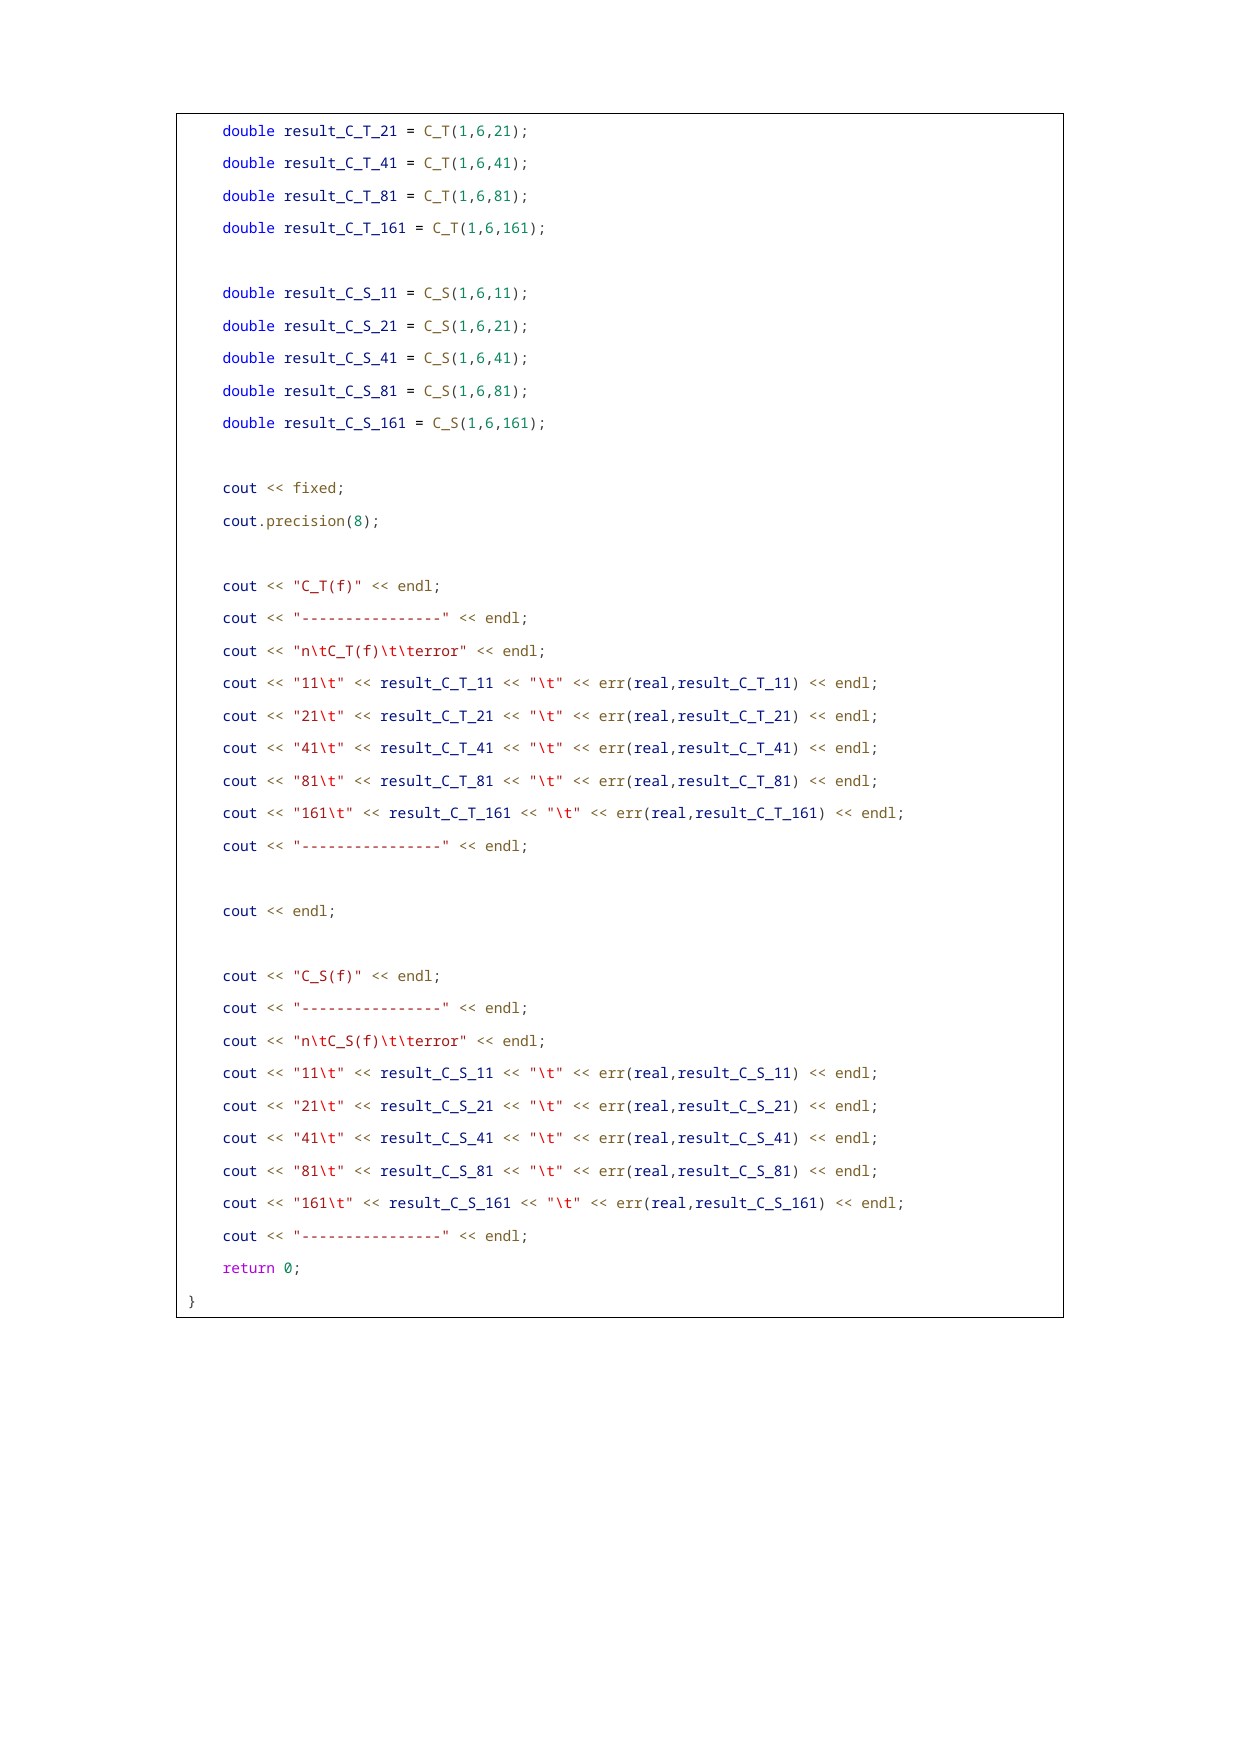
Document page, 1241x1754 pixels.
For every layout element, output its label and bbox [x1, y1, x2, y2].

table_cell [177, 114, 1063, 1317]
